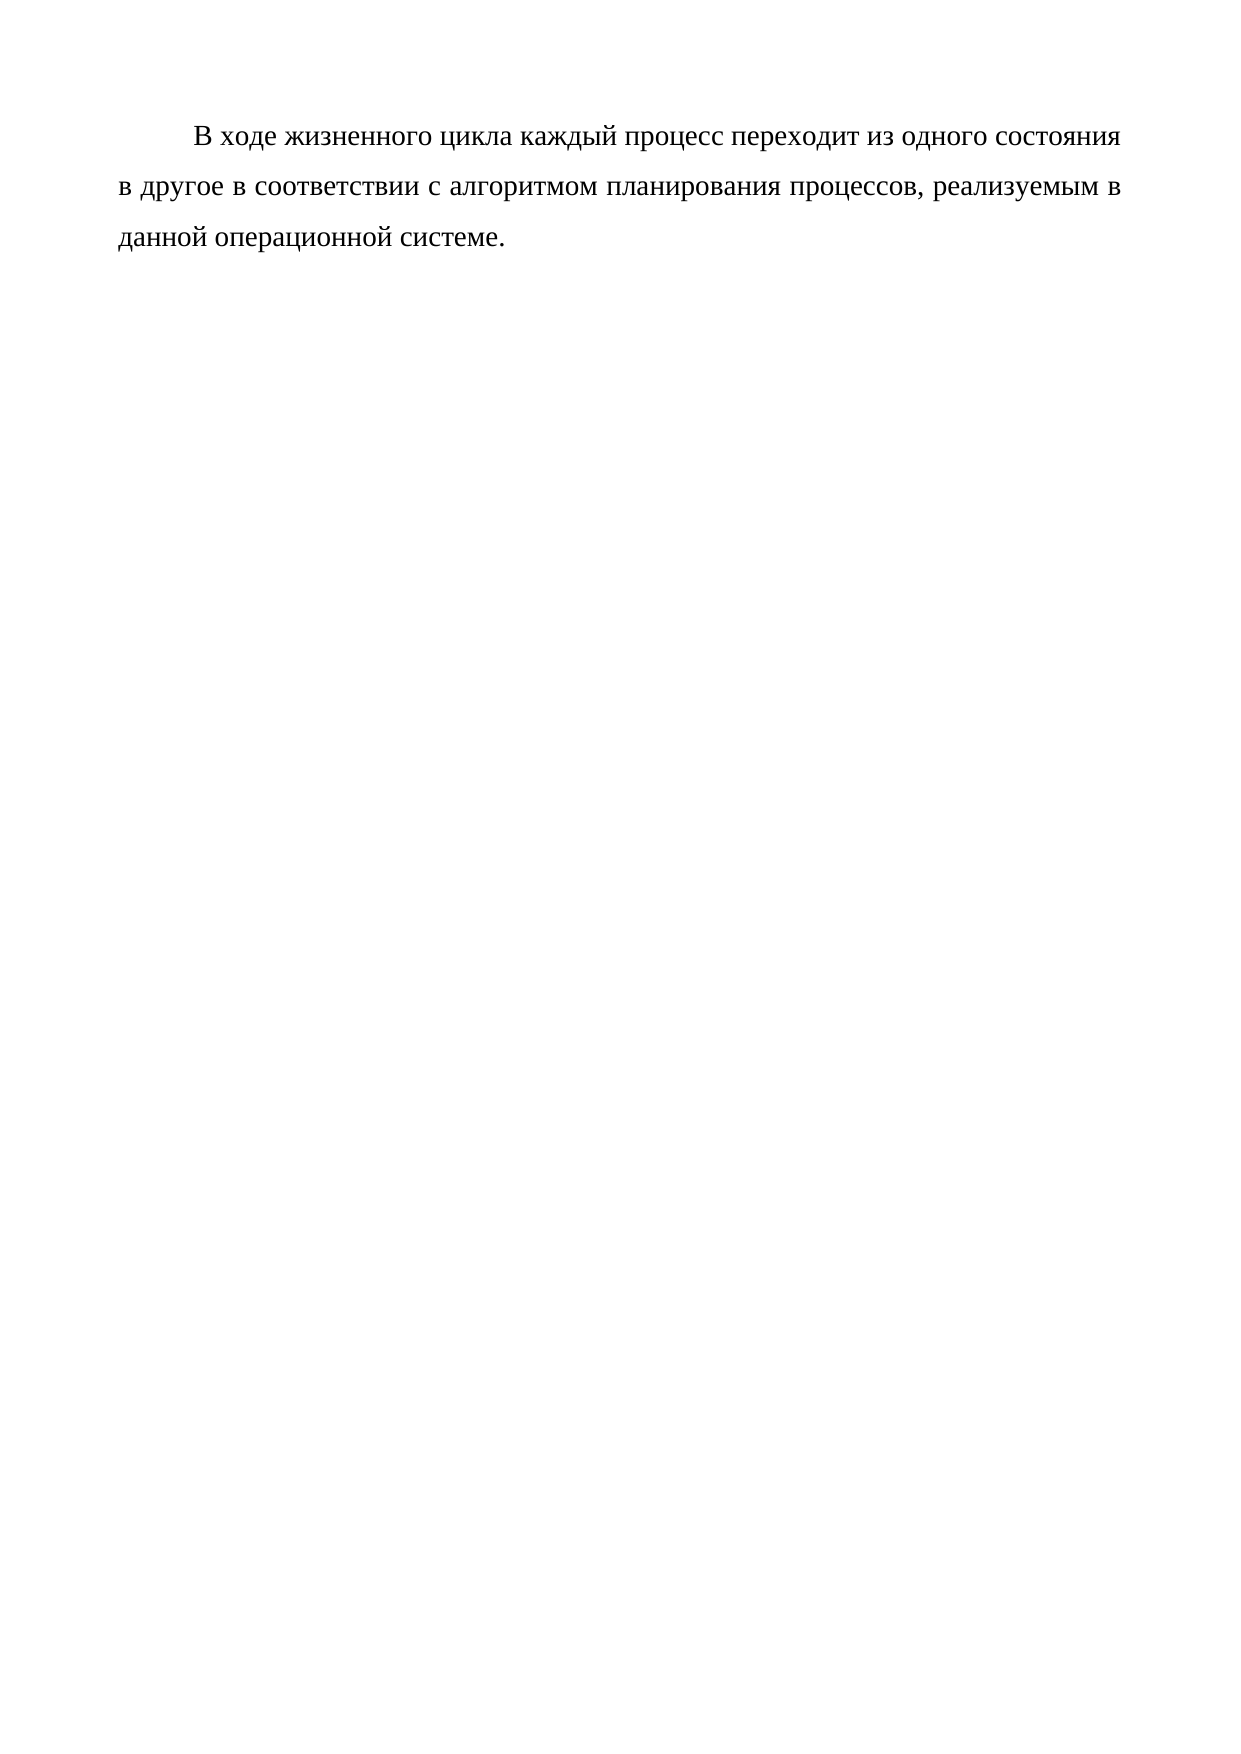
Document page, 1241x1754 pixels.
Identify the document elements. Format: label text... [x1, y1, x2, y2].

text В ходе жизненного цикла каждый процесс переходит из одного состояния в другое в соответствии с алгоритмом планирования процессов, реализуемым в данной операционной системе. [118, 118, 1122, 252]
